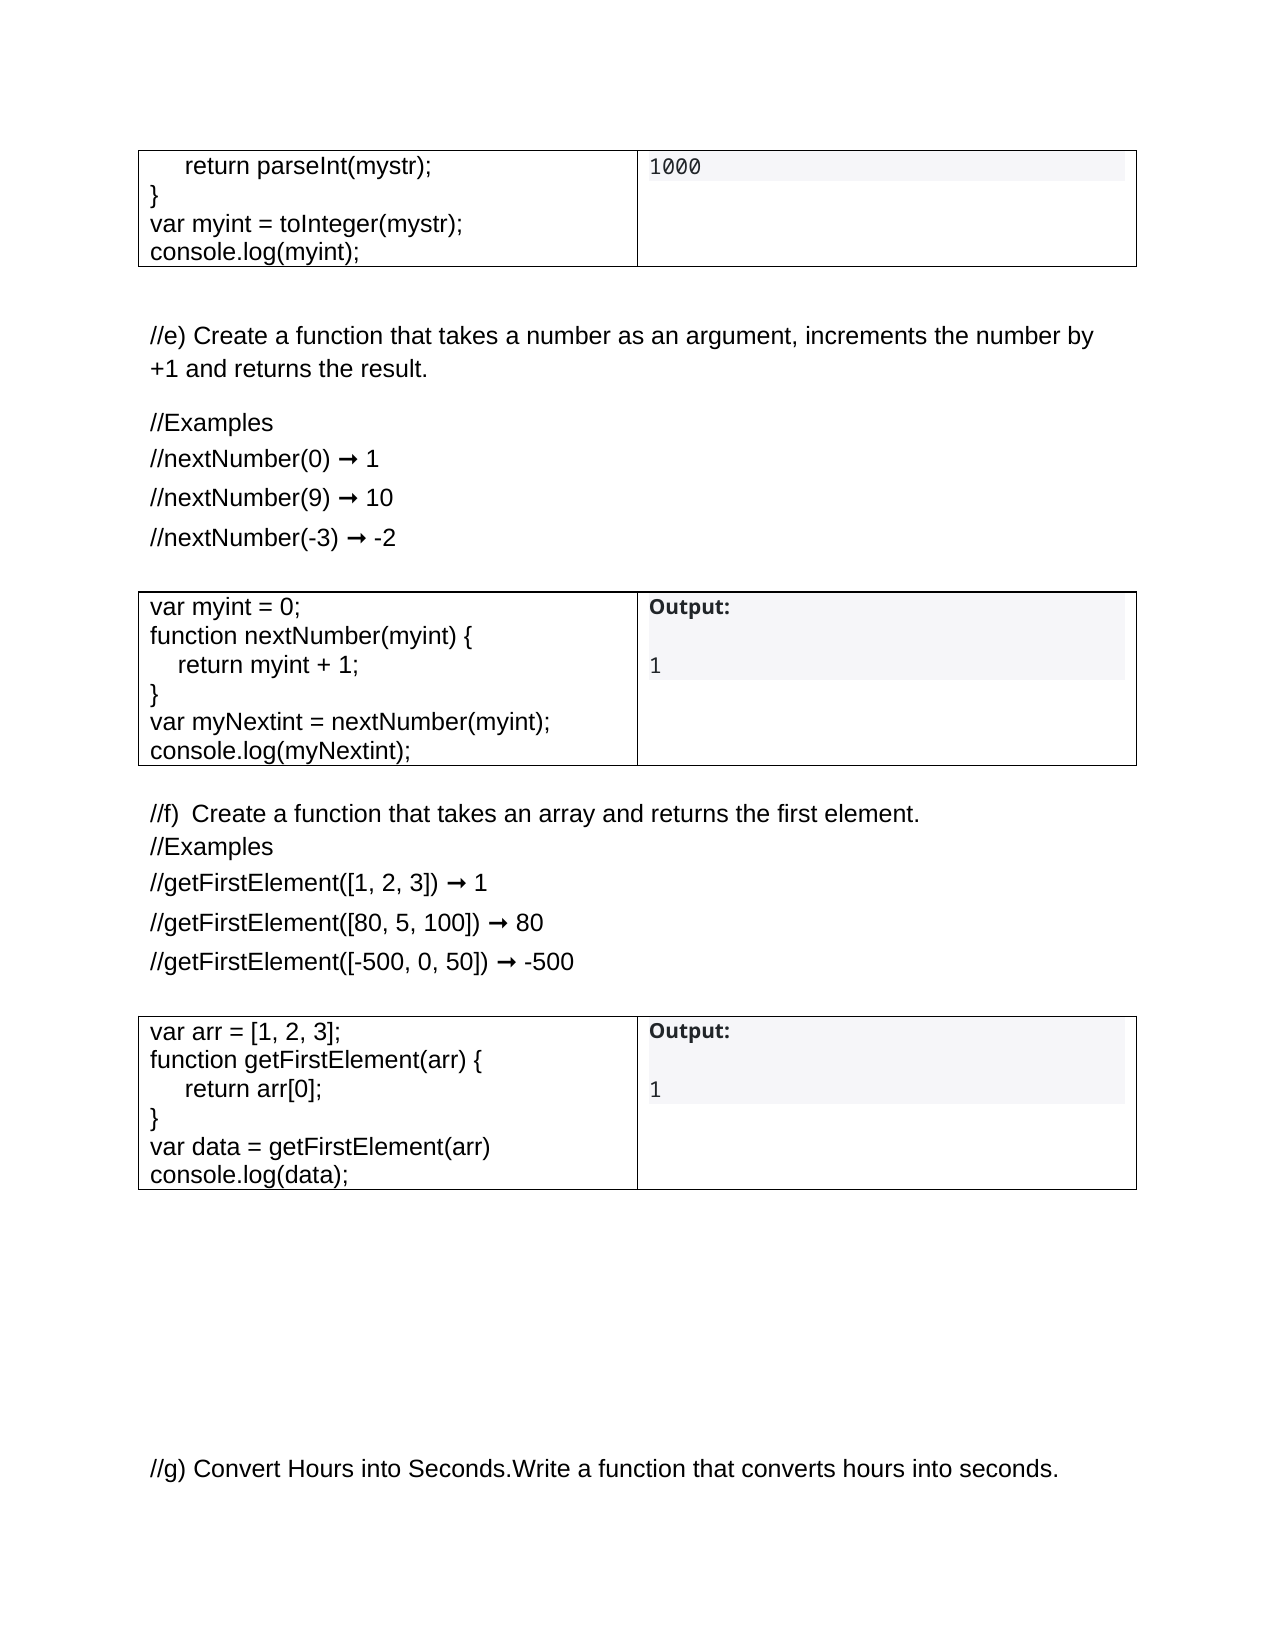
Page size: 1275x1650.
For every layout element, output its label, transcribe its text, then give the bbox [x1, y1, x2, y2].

table_header Output: 1 [638, 1017, 1136, 1189]
text //getFirstElement([1, 2, 3]) ➞ 1 [150, 865, 1125, 899]
text //g) Convert Hours into Seconds.Write a function that converts hours into seconds. [150, 1454, 1125, 1483]
text //e) Create a function that takes a number as an argument, increments the number by +1 and returns the result. [150, 321, 1125, 383]
text //nextNumber(0) ➞ 1 [150, 441, 1125, 475]
text //nextNumber(9) ➞ 10 [150, 480, 1125, 514]
table_header Output: 1000 [638, 151, 1136, 266]
text //getFirstElement([-500, 0, 50]) ➞ -500 [150, 943, 1125, 977]
text //Examples [150, 408, 1125, 437]
text //getFirstElement([80, 5, 100]) ➞ 80 [150, 904, 1125, 938]
table_header var myint = 0; function nextNumber(myint) { return myint + 1; } var myNextint = nextNumber(myint); console.log(myNextint); [139, 593, 637, 765]
text //nextNumber(-3) ➞ -2 [150, 519, 1125, 553]
text //f) Create a function that takes an array and returns the first element. [150, 799, 1125, 828]
table_header Output: 1 [638, 593, 1136, 765]
text //Examples [150, 832, 1125, 861]
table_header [139, 151, 637, 266]
table_header var arr = [1, 2, 3]; function getFirstElement(arr) { return arr[0]; } var data = getFirstElement(arr) console.log(data); [139, 1017, 637, 1189]
